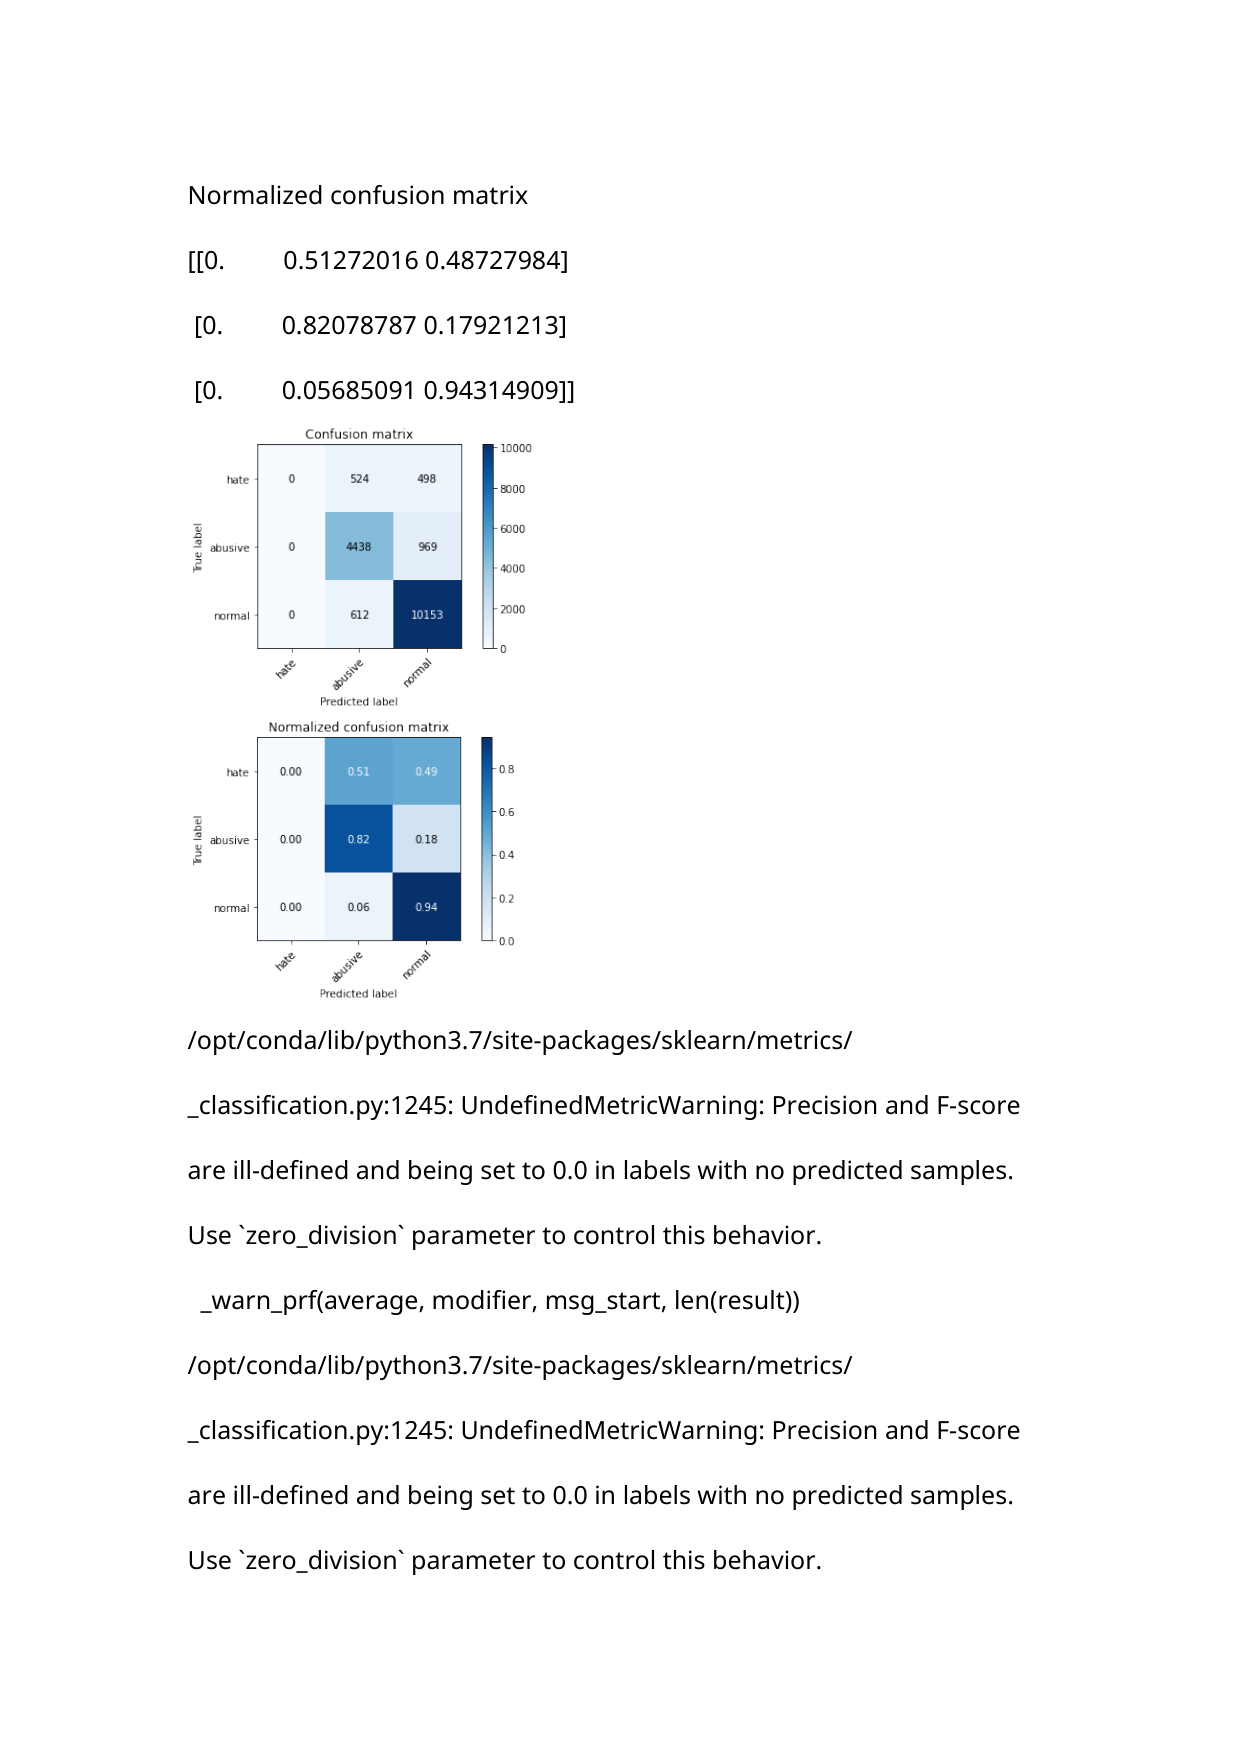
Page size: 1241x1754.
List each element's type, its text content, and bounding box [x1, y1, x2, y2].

text [[0. 0.51272016 0.48727984] [187, 227, 1053, 292]
picture [187, 422, 540, 1006]
text Normalized confusion matrix [187, 162, 1053, 227]
text [0. 0.05685091 0.94314909]] [187, 357, 1053, 422]
text [0. 0.82078787 0.17921213] [187, 292, 1053, 357]
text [187, 1332, 1053, 1592]
text _warn_prf(average, modifier, msg_start, len(result)) [187, 1267, 1053, 1332]
